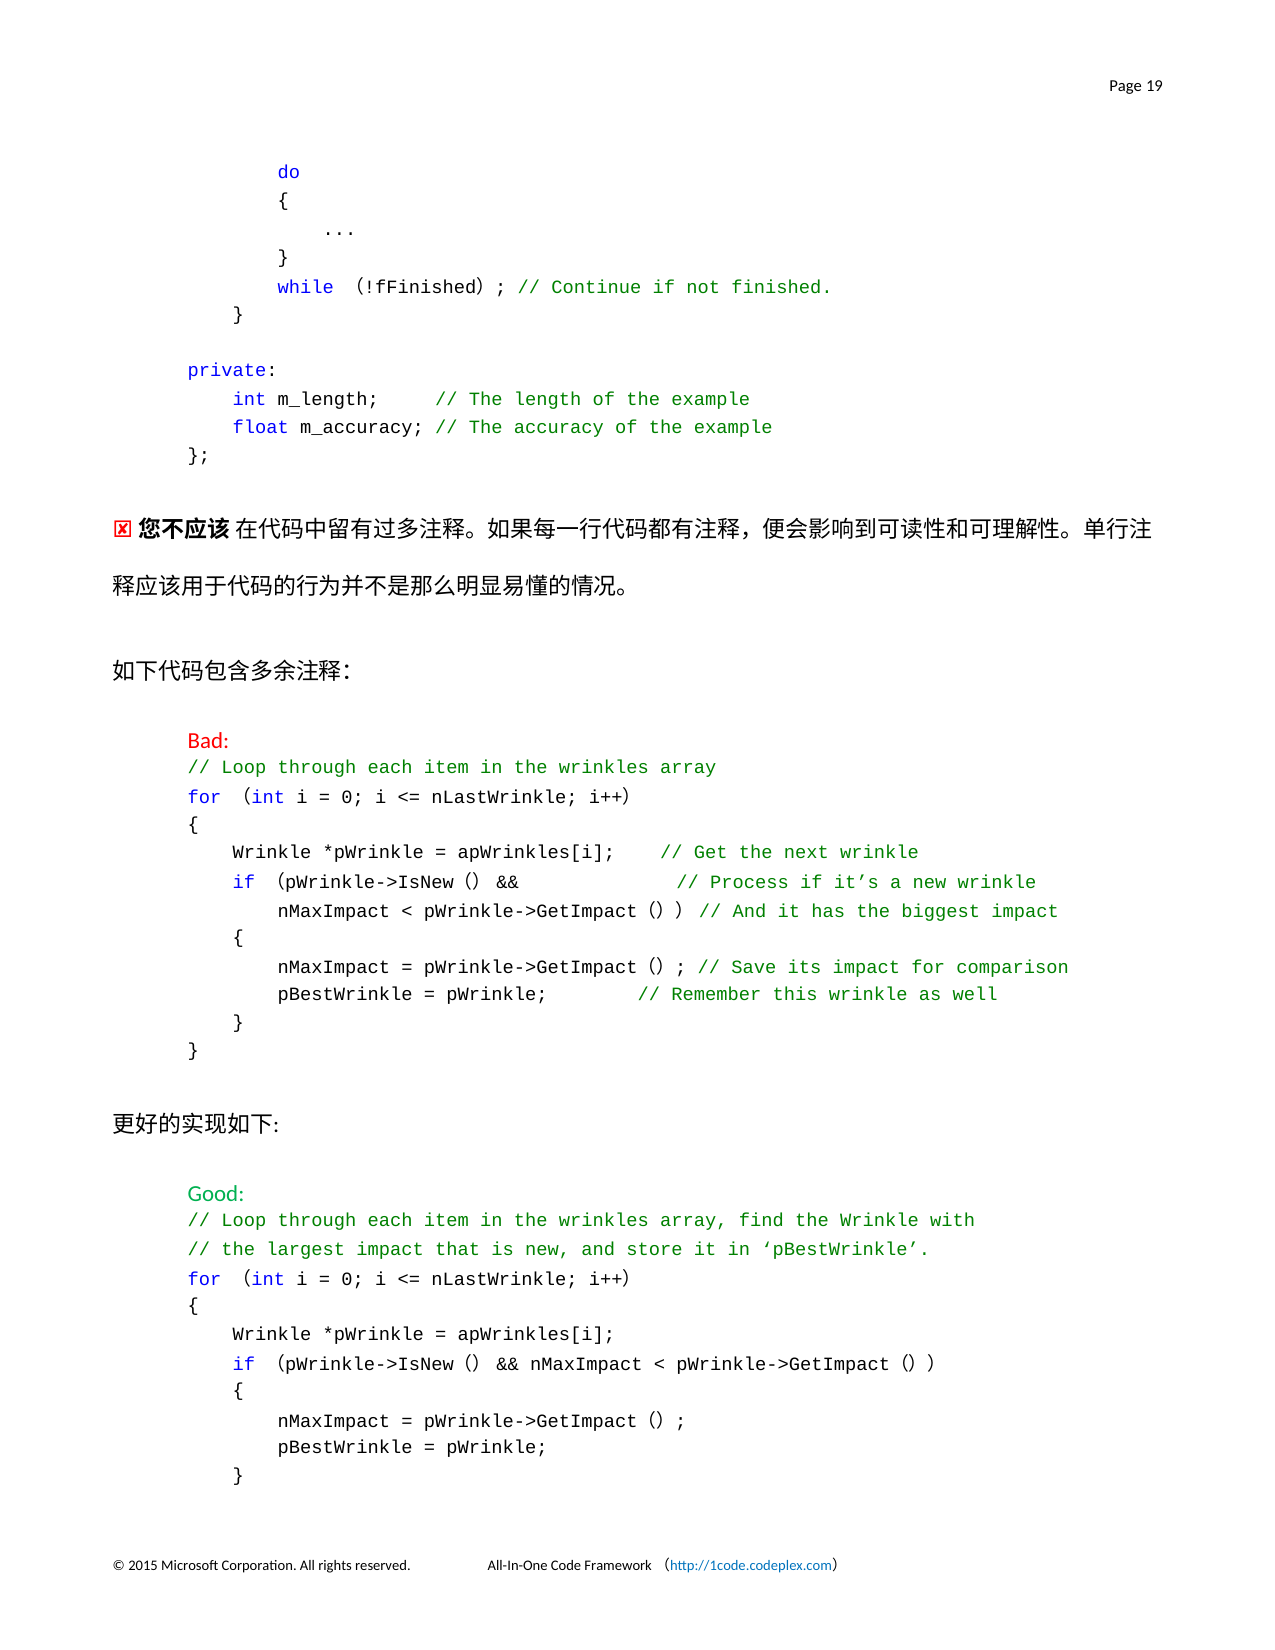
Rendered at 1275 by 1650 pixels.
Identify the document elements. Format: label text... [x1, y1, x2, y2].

text } [187, 301, 1162, 329]
text { [187, 1377, 1162, 1406]
text } [187, 1009, 1162, 1037]
text 如下代码包含多余注释： [112, 641, 1162, 697]
text do [187, 159, 1162, 187]
text nMaxImpact = pWrinkle->GetImpact（）; [187, 1406, 1162, 1434]
text nMaxImpact < pWrinkle->GetImpact（）） // And it has the biggest impact [187, 896, 1162, 924]
text if （pWrinkle->IsNew（） && nMaxImpact < pWrinkle->GetImpact（）） [187, 1349, 1162, 1377]
text pBestWrinkle = pWrinkle; [187, 1434, 1162, 1462]
text nMaxImpact = pWrinkle->GetImpact（）; // Save its impact for comparison [187, 952, 1162, 981]
text Wrinkle *pWrinkle = apWrinkles[i]; [187, 1321, 1162, 1349]
text int m_length; // The length of the example [187, 386, 1162, 414]
text } [187, 1037, 1162, 1066]
text // Loop through each item in the wrinkles array [187, 754, 1162, 782]
text Good: [187, 1179, 1162, 1207]
text while （!fFinished）; // Continue if not finished. [187, 272, 1162, 301]
text // the largest impact that is new, and store it in ‘pBestWrinkle’. [187, 1236, 1162, 1264]
text for （int i = 0; i <= nLastWrinkle; i++） [187, 1264, 1162, 1292]
text private: [187, 357, 1162, 386]
text { [187, 1292, 1162, 1321]
text { [187, 924, 1162, 952]
text // Loop through each item in the wrinkles array, find the Wrinkle with [187, 1207, 1162, 1236]
text if （pWrinkle->IsNew（） && // Process if it’s a new wrinkle [187, 867, 1162, 896]
text ... [187, 216, 1162, 244]
text } [187, 1462, 1162, 1491]
text Wrinkle *pWrinkle = apWrinkles[i]; // Get the next wrinkle [187, 839, 1162, 867]
text { [187, 187, 1162, 216]
text } [187, 244, 1162, 272]
text 您不应该 在代码中留有过多注释。如果每一行代码都有注释，便会影响到可读性和可理解性。单行注释应该用于代码的行为并不是那么明显易懂的情况。 [112, 499, 1162, 612]
text float m_accuracy; // The accuracy of the example [187, 414, 1162, 442]
text for （int i = 0; i <= nLastWrinkle; i++） [187, 782, 1162, 811]
text }; [187, 442, 1162, 471]
text pBestWrinkle = pWrinkle; // Remember this wrinkle as well [187, 981, 1162, 1009]
text 更好的实现如下: [112, 1094, 1162, 1151]
text { [187, 811, 1162, 839]
text Bad: [187, 726, 1162, 754]
